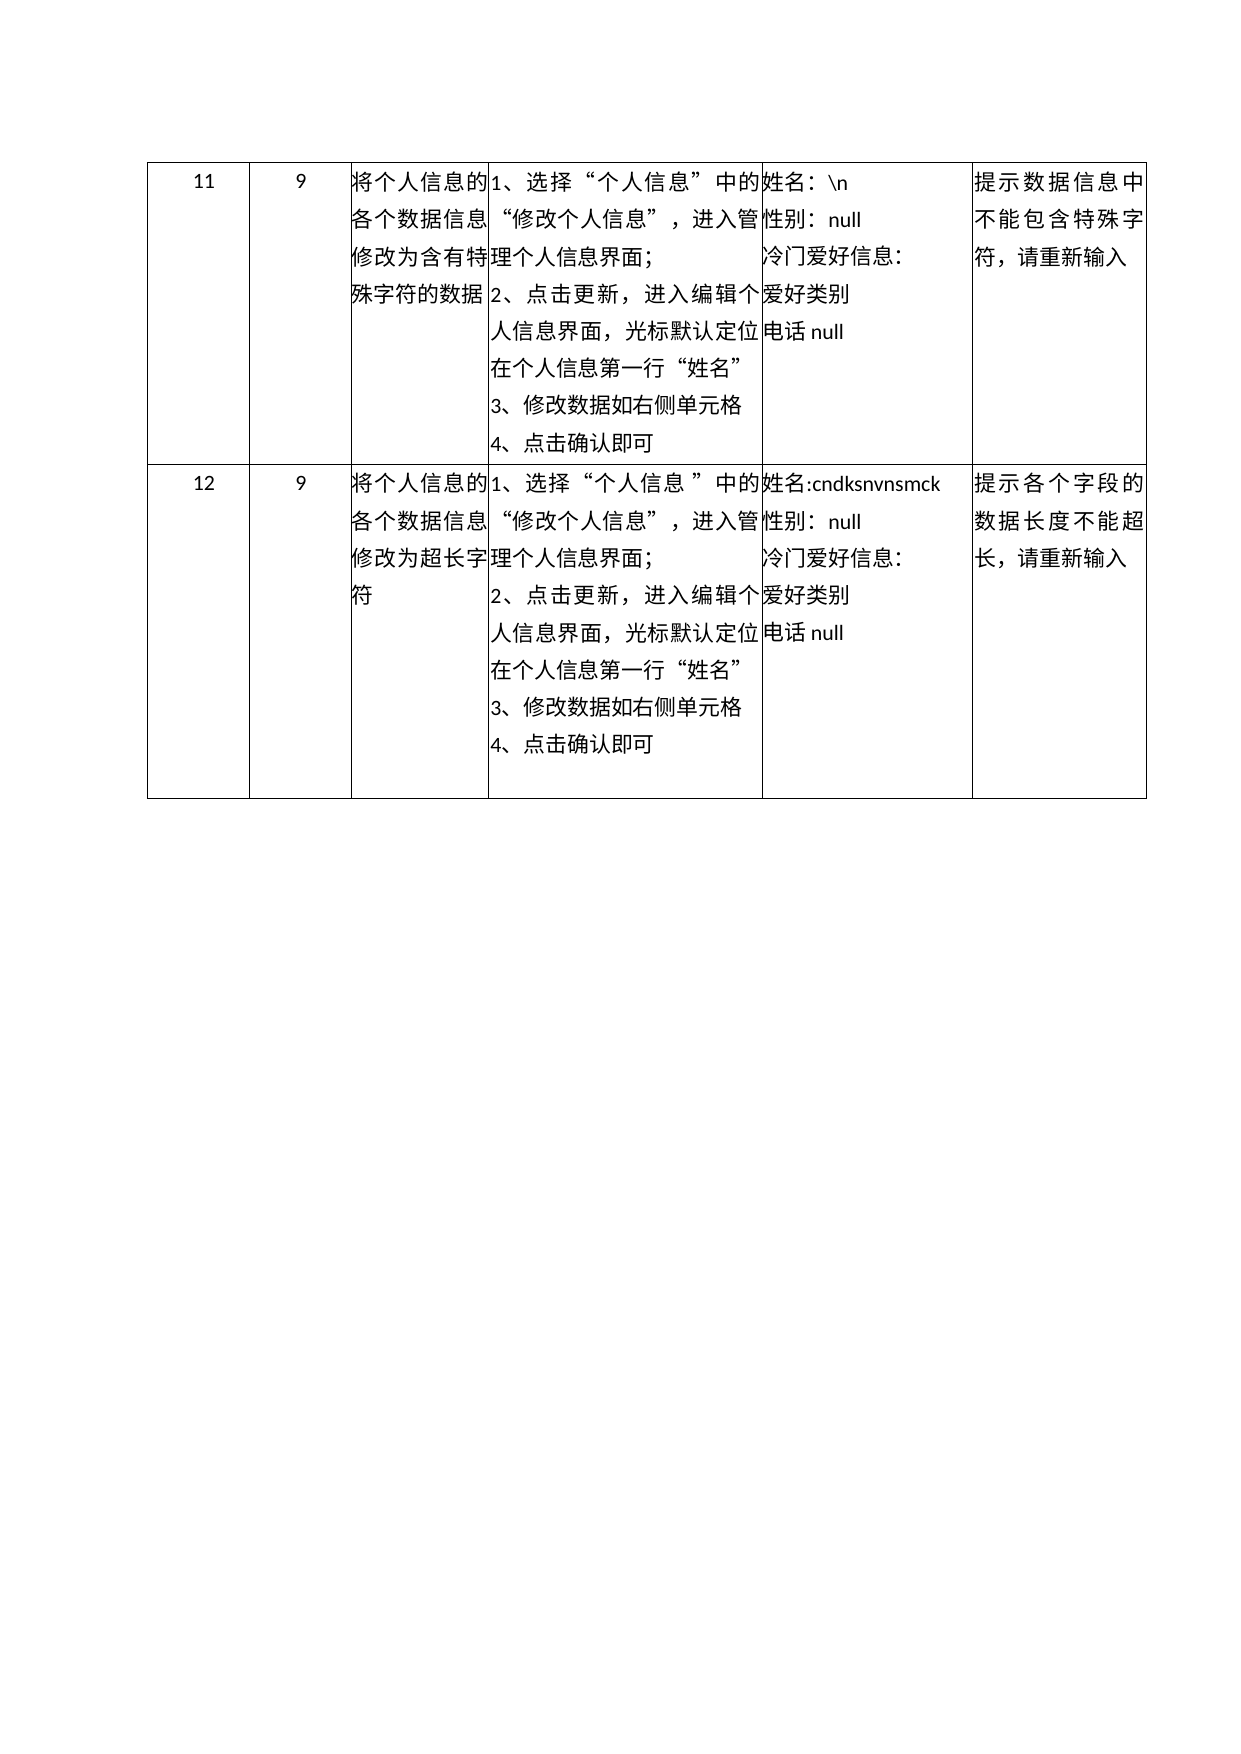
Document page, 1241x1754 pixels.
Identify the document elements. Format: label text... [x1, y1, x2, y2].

table_cell 1、选择“个人信息 ”中的 “修改个人信息”，进入管理个人信息界面； 2、点击更新，进入编辑个人信息界面，光标默认定位在个人信息第一行“姓名” 3、修改数据如右侧单元格 4、点击确认即可 [489, 465, 762, 798]
table_cell 9 [250, 163, 351, 463]
table_cell 姓名：\n 性别：null 冷门爱好信息： 爱好类别 电话null [763, 163, 972, 463]
table_cell 12 [148, 465, 249, 798]
table_cell 提示数据信息中不能包含特殊字符，请重新输入 [973, 163, 1146, 463]
table_cell 姓名:cndksnvnsmck 性别：null 冷门爱好信息： 爱好类别 电话null [763, 465, 972, 798]
table_cell 1、选择“个人信息”中的 “修改个人信息”，进入管理个人信息界面； 2、点击更新，进入编辑个人信息界面，光标默认定位在个人信息第一行“姓名” 3、修改数据如右侧单元格 4、点击确认即可 [489, 163, 762, 463]
table_cell 将个人信息的各个数据信息修改为含有特殊字符的数据 [352, 163, 488, 463]
table_cell 提示各个字段的数据长度不能超长，请重新输入 [973, 465, 1146, 798]
table_cell 11 [148, 163, 249, 463]
table_cell 将个人信息的各个数据信息修改为超长字符 [352, 465, 488, 798]
table_cell 9 [250, 465, 351, 798]
